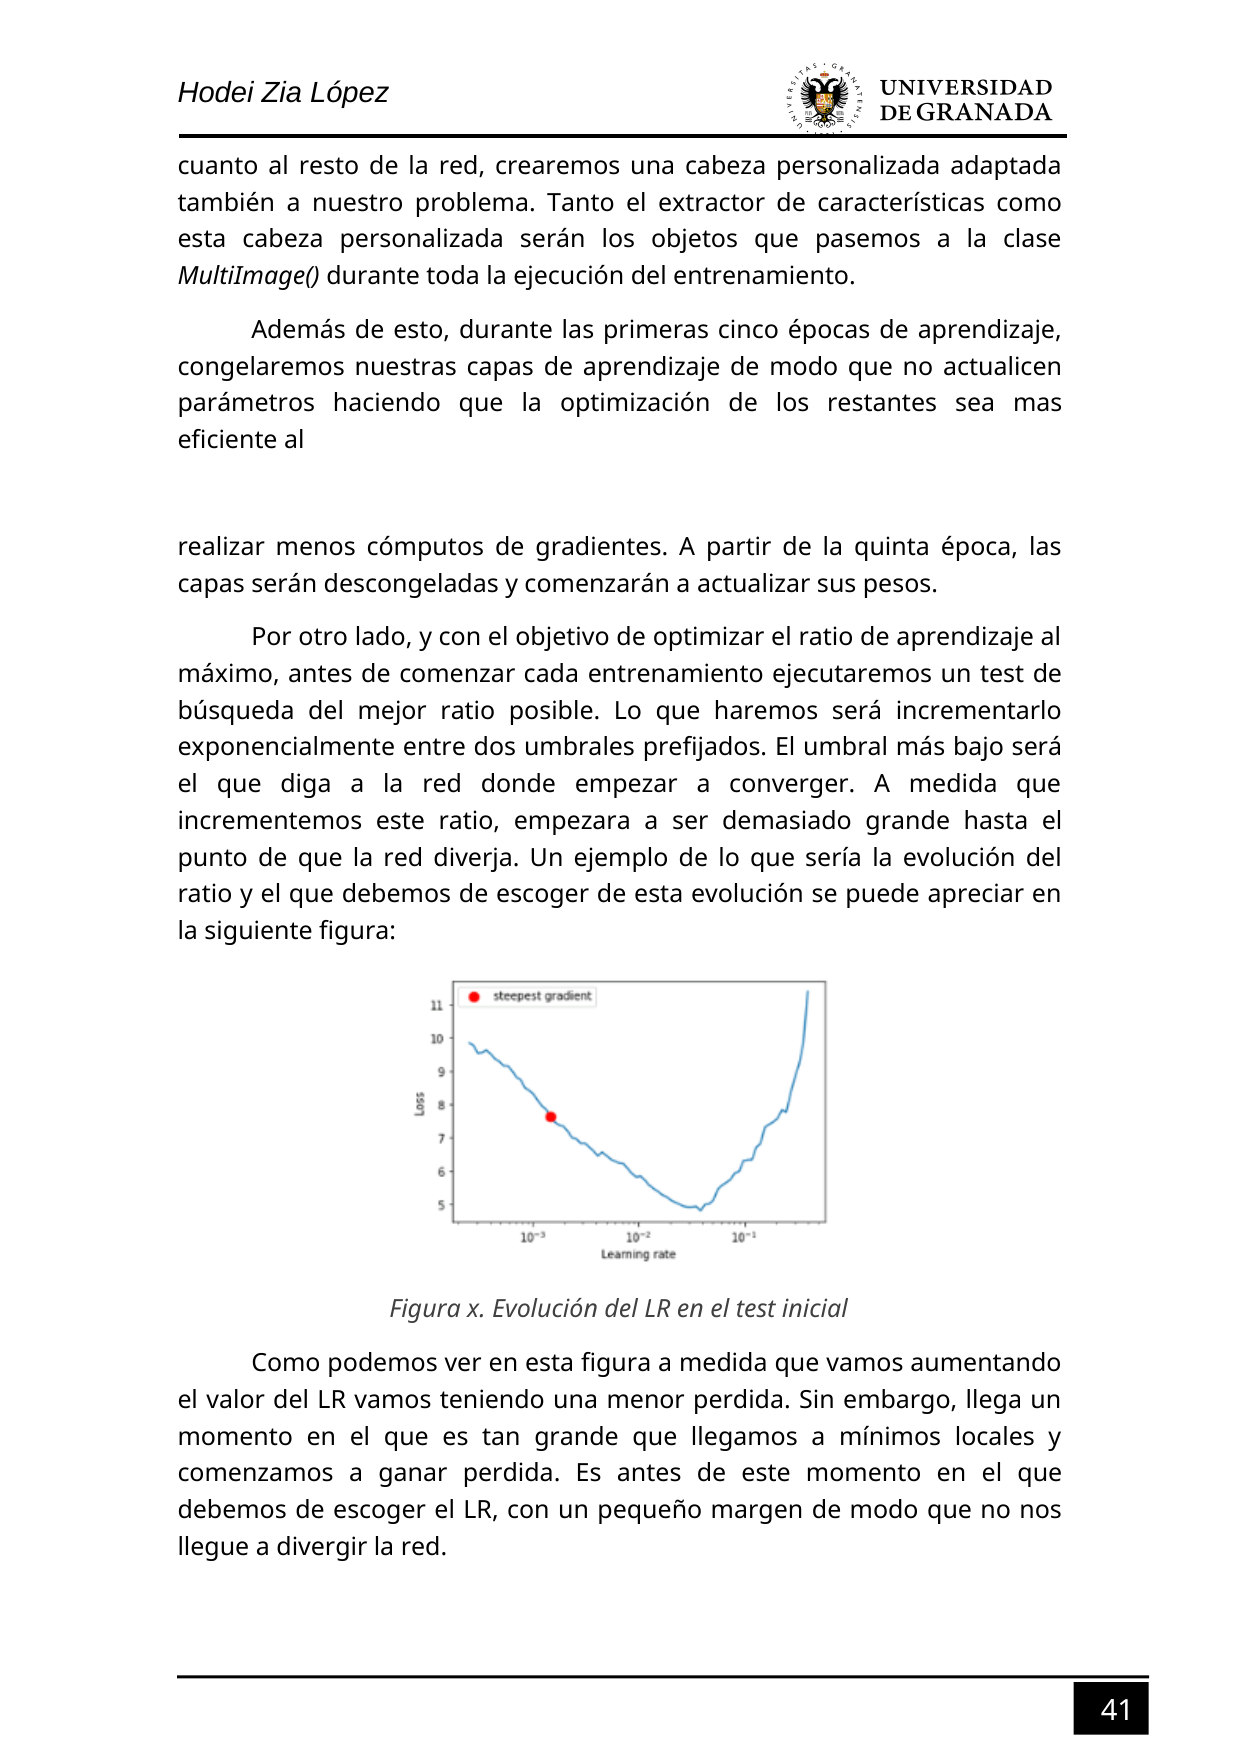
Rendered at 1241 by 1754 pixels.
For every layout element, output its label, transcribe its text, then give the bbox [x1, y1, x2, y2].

text realizar menos cómputos de gradientes. A partir de la quinta época, las capas serán descongeladas y comenzarán a actualizar sus pesos. [177, 528, 1063, 599]
picture [398, 967, 842, 1271]
picture [777, 56, 1059, 144]
text Como podemos ver en esta figura a medida que vamos aumentando el valor del LR vamos teniendo una menor perdida. Sin embargo, llega un momento en el que es tan grande que llegamos a mínimos locales y comenzamos a ganar perdida. Es antes de este momento en el que debemos de escoger el LR, con un pequeño margen de modo que no nos llegue a divergir la red. [177, 1344, 1063, 1562]
text Además de esto, durante las primeras cinco épocas de aprendizaje, congelaremos nuestras capas de aprendizaje de modo que no actualicen parámetros haciendo que la optimización de los restantes sea mas eficiente al [177, 311, 1063, 456]
text Figura x. Evolución del LR en el test inicial [267, 1291, 973, 1325]
text Por otro lado, y con el objetivo de optimizar el ratio de aprendizaje al máximo, antes de comenzar cada entrenamiento ejecutaremos un test de búsqueda del mejor ratio posible. Lo que haremos será incrementarlo exponencialmente entre dos umbrales prefijados. El umbral más bajo será el que diga a la red donde empezar a converger. A medida que incrementemos este ratio, empezara a ser demasiado grande hasta el punto de que la red diverja. Un ejemplo de lo que sería la evolución del ratio y el que debemos de escoger de esta evolución se puede apreciar en la siguiente figura: [177, 619, 1063, 947]
